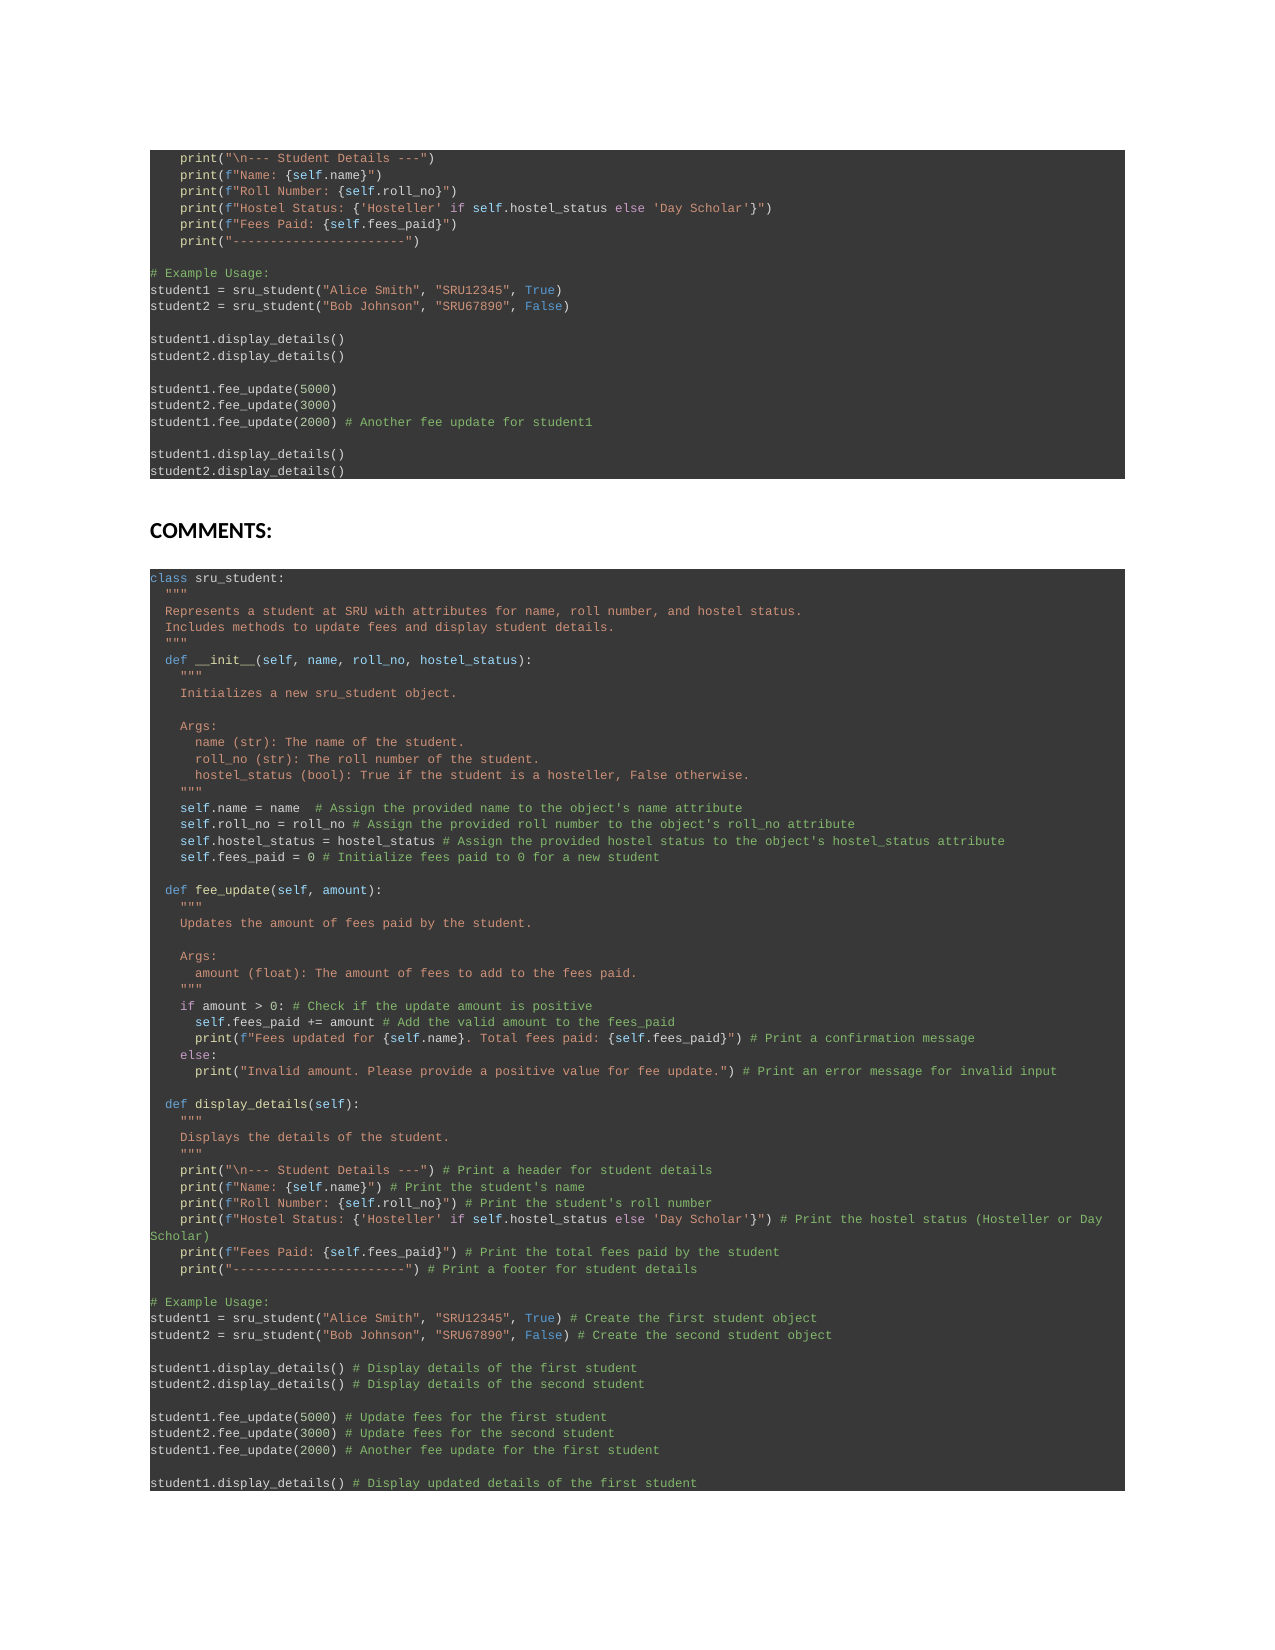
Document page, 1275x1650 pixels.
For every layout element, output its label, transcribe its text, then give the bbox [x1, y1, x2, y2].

text student2.display_details() # Display details of the second student [150, 1376, 1125, 1392]
text student2.display_details() [150, 463, 1125, 479]
text print("Invalid amount. Please provide a positive value for fee update.") # Print an error message for invalid input [150, 1063, 1125, 1079]
text print(f"Fees Paid: {self.fees_paid}") [150, 216, 1125, 232]
text student2.fee_update(3000) # Update fees for the second student [150, 1425, 1125, 1442]
text print(f"Hostel Status: {'Hosteller' if self.hostel_status else 'Day Scholar'}") [150, 199, 1125, 216]
text roll_no (str): The roll number of the student. [150, 750, 1125, 767]
text print(f"Name: {self.name}") # Print the student's name [150, 1178, 1125, 1195]
text student1.fee_update(5000) # Update fees for the first student [150, 1409, 1125, 1425]
text student1.display_details() # Display updated details of the first student [150, 1474, 1125, 1491]
text def display_details(self): [150, 1096, 1125, 1112]
text print("\n--- Student Details ---") [150, 150, 1125, 166]
text student2.display_details() [150, 347, 1125, 364]
text student1.fee_update(5000) [150, 380, 1125, 397]
text print("-----------------------") # Print a footer for student details [150, 1261, 1125, 1277]
text """ [150, 668, 1125, 684]
text Args: [150, 948, 1125, 964]
text """ [150, 1145, 1125, 1162]
text print(f"Name: {self.name}") [150, 166, 1125, 183]
text """ [150, 898, 1125, 915]
text class sru_student: [150, 569, 1125, 586]
text self.hostel_status = hostel_status # Assign the provided hostel status to the object's hostel_status attribute [150, 833, 1125, 849]
text student1.fee_update(2000) # Another fee update for the first student [150, 1442, 1125, 1458]
text Includes methods to update fees and display student details. [150, 619, 1125, 635]
text Represents a student at SRU with attributes for name, roll number, and hostel status. [150, 602, 1125, 619]
text student1.display_details() [150, 446, 1125, 463]
text # Example Usage: [150, 1293, 1125, 1310]
text self.name = name # Assign the provided name to the object's name attribute [150, 800, 1125, 816]
text student1.display_details() # Display details of the first student [150, 1359, 1125, 1376]
text if amount > 0: # Check if the update amount is positive [150, 997, 1125, 1014]
text """ [150, 981, 1125, 997]
text student1.fee_update(2000) # Another fee update for student1 [150, 413, 1125, 430]
text student1 = sru_student("Alice Smith", "SRU12345", True) # Create the first student object [150, 1310, 1125, 1326]
text name (str): The name of the student. [150, 734, 1125, 750]
text """ [150, 783, 1125, 800]
text Updates the amount of fees paid by the student. [150, 915, 1125, 931]
text student2.fee_update(3000) [150, 397, 1125, 413]
text """ [150, 1112, 1125, 1129]
text Displays the details of the student. [150, 1129, 1125, 1145]
text """ [150, 586, 1125, 602]
text student2 = sru_student("Bob Johnson", "SRU67890", False) [150, 298, 1125, 314]
text self.fees_paid = 0 # Initialize fees paid to 0 for a new student [150, 849, 1125, 866]
text COMMENTS: [150, 516, 1125, 544]
text student1.display_details() [150, 331, 1125, 347]
text amount (float): The amount of fees to add to the fees paid. [150, 964, 1125, 981]
text def fee_update(self, amount): [150, 882, 1125, 898]
text print("\n--- Student Details ---") # Print a header for student details [150, 1162, 1125, 1178]
text self.fees_paid += amount # Add the valid amount to the fees_paid [150, 1014, 1125, 1030]
text student2 = sru_student("Bob Johnson", "SRU67890", False) # Create the second student object [150, 1326, 1125, 1343]
text print(f"Roll Number: {self.roll_no}") [150, 183, 1125, 199]
text def __init__(self, name, roll_no, hostel_status): [150, 652, 1125, 668]
text hostel_status (bool): True if the student is a hosteller, False otherwise. [150, 767, 1125, 783]
text print("-----------------------") [150, 232, 1125, 249]
text # Example Usage: [150, 265, 1125, 282]
text Args: [150, 717, 1125, 734]
text print(f"Fees Paid: {self.fees_paid}") # Print the total fees paid by the student [150, 1244, 1125, 1261]
text else: [150, 1047, 1125, 1063]
text Initializes a new sru_student object. [150, 684, 1125, 701]
text print(f"Hostel Status: {'Hosteller' if self.hostel_status else 'Day Scholar'}") # Print the hostel status (Hosteller or Day Scholar) [150, 1211, 1125, 1244]
text self.roll_no = roll_no # Assign the provided roll number to the object's roll_no attribute [150, 816, 1125, 833]
text print(f"Roll Number: {self.roll_no}") # Print the student's roll number [150, 1195, 1125, 1211]
text student1 = sru_student("Alice Smith", "SRU12345", True) [150, 282, 1125, 298]
text """ [150, 635, 1125, 652]
text print(f"Fees updated for {self.name}. Total fees paid: {self.fees_paid}") # Print a confirmation message [150, 1030, 1125, 1047]
